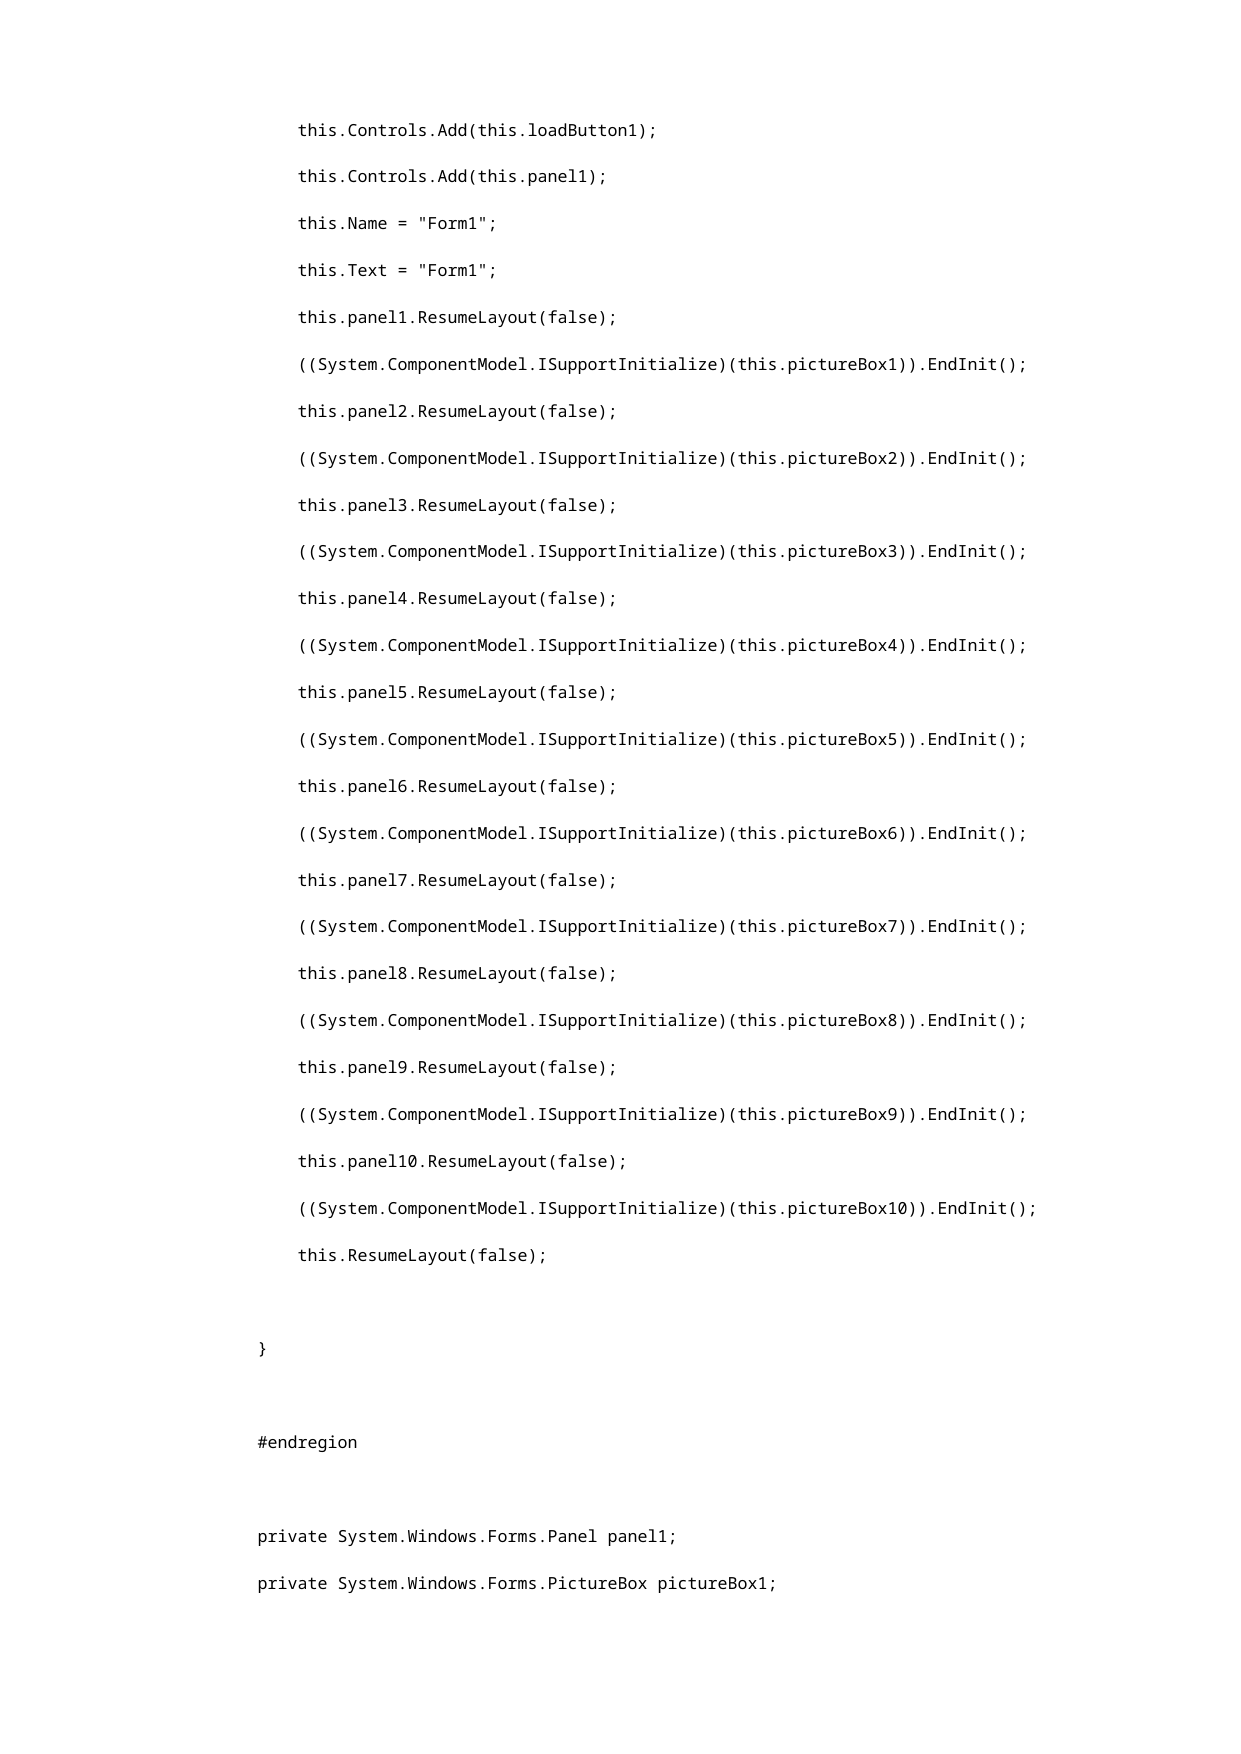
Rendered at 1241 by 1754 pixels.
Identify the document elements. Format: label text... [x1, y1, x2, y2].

text this.panel7.ResumeLayout(false); [177, 868, 1152, 891]
text this.ResumeLayout(false); [177, 1243, 1152, 1266]
text this.panel6.ResumeLayout(false); [177, 774, 1152, 797]
text this.panel4.ResumeLayout(false); [177, 587, 1152, 609]
text private System.Windows.Forms.PictureBox pictureBox1; [177, 1571, 1152, 1594]
text this.panel8.ResumeLayout(false); [177, 962, 1152, 984]
text this.Text = "Form1"; [177, 259, 1152, 281]
text this.panel10.ResumeLayout(false); [177, 1149, 1152, 1172]
text #endregion [177, 1431, 1152, 1453]
text this.Controls.Add(this.panel1); [177, 165, 1152, 188]
text private System.Windows.Forms.Panel panel1; [177, 1524, 1152, 1547]
text ((System.ComponentModel.ISupportInitialize)(this.pictureBox5)).EndInit(); [177, 727, 1152, 750]
text this.panel1.ResumeLayout(false); [177, 306, 1152, 328]
text ((System.ComponentModel.ISupportInitialize)(this.pictureBox7)).EndInit(); [177, 915, 1152, 938]
text ((System.ComponentModel.ISupportInitialize)(this.pictureBox4)).EndInit(); [177, 634, 1152, 656]
text ((System.ComponentModel.ISupportInitialize)(this.pictureBox1)).EndInit(); [177, 352, 1152, 375]
text ((System.ComponentModel.ISupportInitialize)(this.pictureBox3)).EndInit(); [177, 540, 1152, 563]
text this.panel2.ResumeLayout(false); [177, 399, 1152, 422]
text ((System.ComponentModel.ISupportInitialize)(this.pictureBox10)).EndInit(); [177, 1196, 1152, 1219]
text ((System.ComponentModel.ISupportInitialize)(this.pictureBox8)).EndInit(); [177, 1009, 1152, 1031]
text this.Name = "Form1"; [177, 212, 1152, 234]
text ((System.ComponentModel.ISupportInitialize)(this.pictureBox9)).EndInit(); [177, 1102, 1152, 1125]
text this.Controls.Add(this.loadButton1); [177, 118, 1152, 141]
text this.panel5.ResumeLayout(false); [177, 681, 1152, 703]
text this.panel9.ResumeLayout(false); [177, 1056, 1152, 1078]
text this.panel3.ResumeLayout(false); [177, 493, 1152, 516]
text ((System.ComponentModel.ISupportInitialize)(this.pictureBox6)).EndInit(); [177, 821, 1152, 844]
text } [177, 1337, 1152, 1359]
text ((System.ComponentModel.ISupportInitialize)(this.pictureBox2)).EndInit(); [177, 446, 1152, 469]
